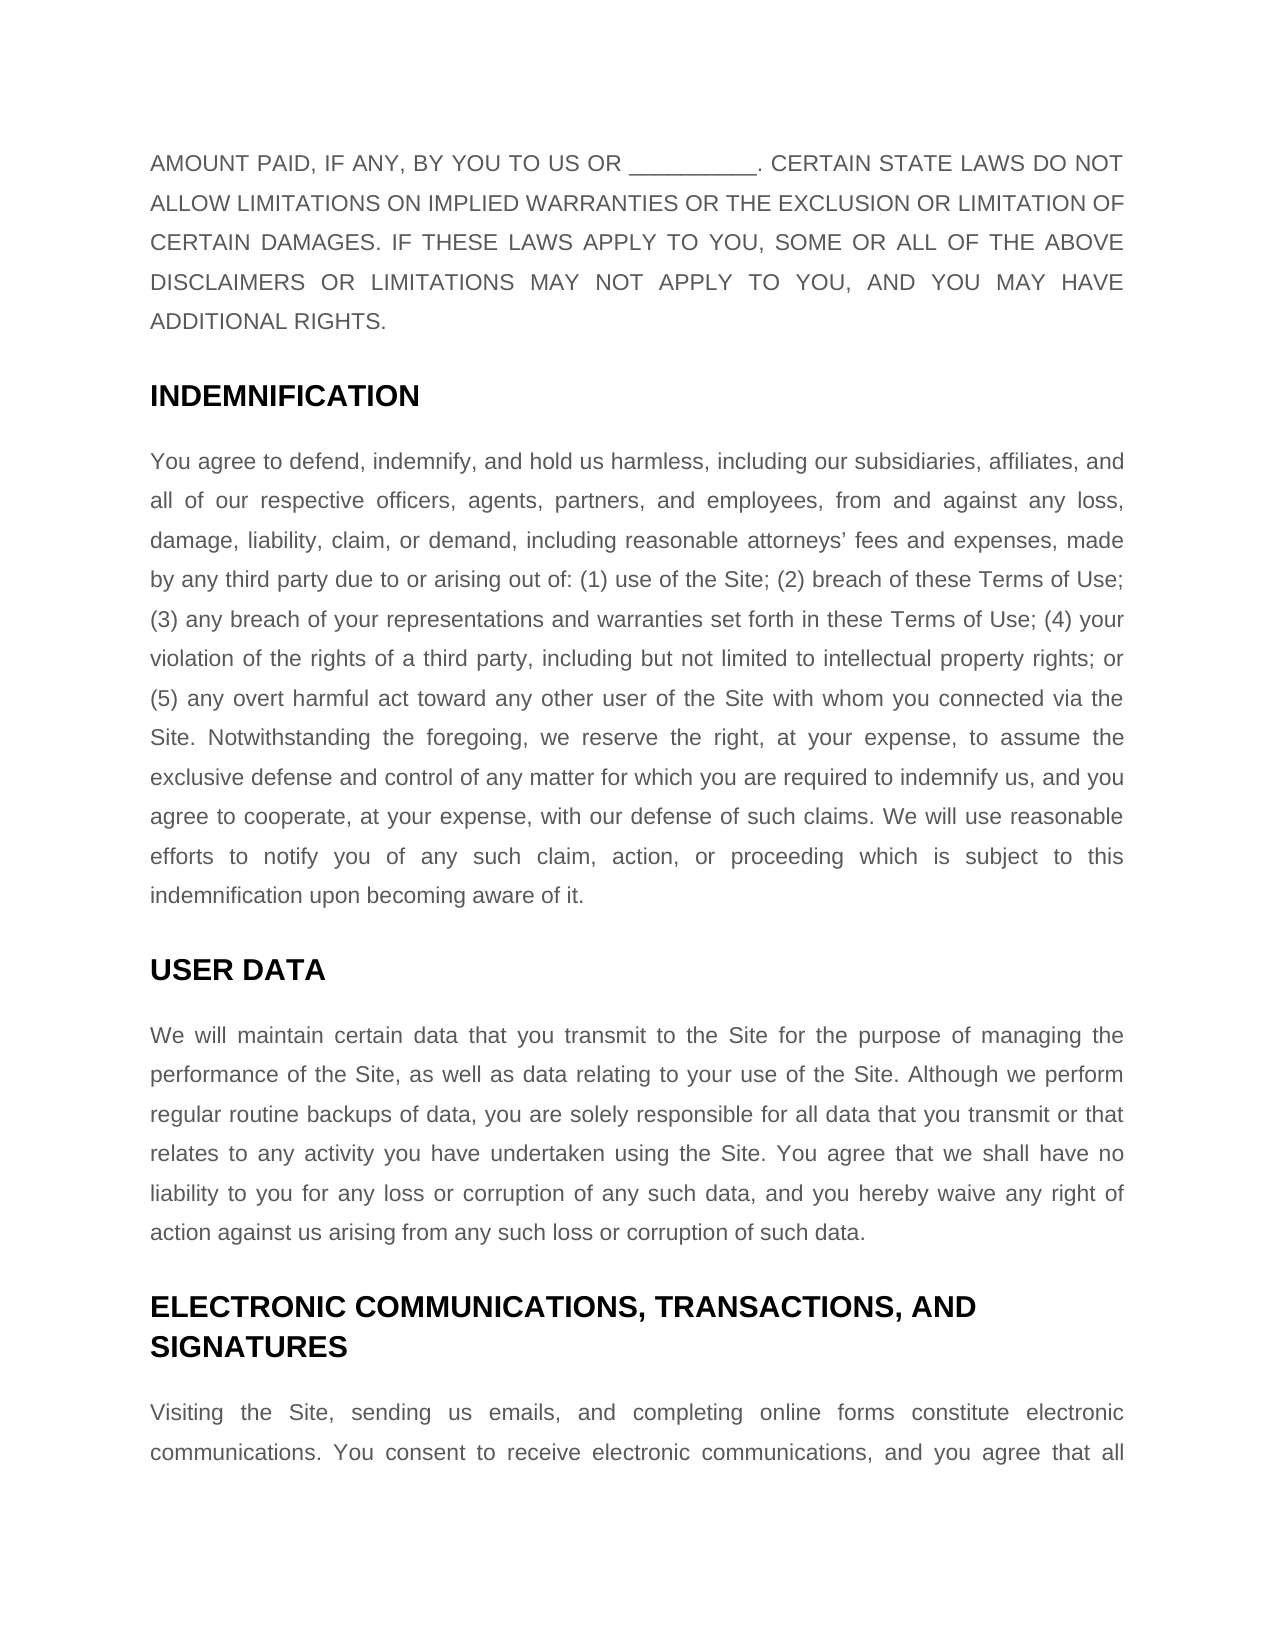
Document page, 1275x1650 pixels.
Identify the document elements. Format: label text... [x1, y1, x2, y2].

text USER DATA [150, 952, 1125, 987]
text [150, 1399, 1125, 1465]
text ELECTRONIC COMMUNICATIONS, TRANSACTIONS, AND SIGNATURES [150, 1289, 1125, 1364]
text INDEMNIFICATION [150, 378, 1125, 412]
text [150, 150, 1125, 334]
text We will maintain certain data that you transmit to the Site for the purpose of managing the performance of the Site, as well as data relating to your use of the Site. Although we perform regular routine backups of data, you are solely responsible for all data that you transmit or that relates to any activity you have undertaken using the Site. You agree that we shall have no liability to you for any loss or corruption of any such data, and you hereby waive any right of action against us arising from any such loss or corruption of such data. [150, 1022, 1125, 1246]
text You agree to defend, indemnify, and hold us harmless, including our subsidiaries, affiliates, and all of our respective officers, agents, partners, and employees, from and against any loss, damage, liability, claim, or demand, including reasonable attorneys’ fees and expenses, made by any third party due to or arising out of: (1) use of the Site; (2) breach of these Terms of Use; (3) any breach of your representations and warranties set forth in these Terms of Use; (4) your violation of the rights of a third party, including but not limited to intellectual property rights; or (5) any overt harmful act toward any other user of the Site with whom you connected via the Site. Notwithstanding the foregoing, we reserve the right, at your expense, to assume the exclusive defense and control of any matter for which you are required to indemnify us, and you agree to cooperate, at your expense, with our defense of such claims. We will use reasonable efforts to notify you of any such claim, action, or proceeding which is subject to this indemnification upon becoming aware of it. [150, 448, 1125, 908]
